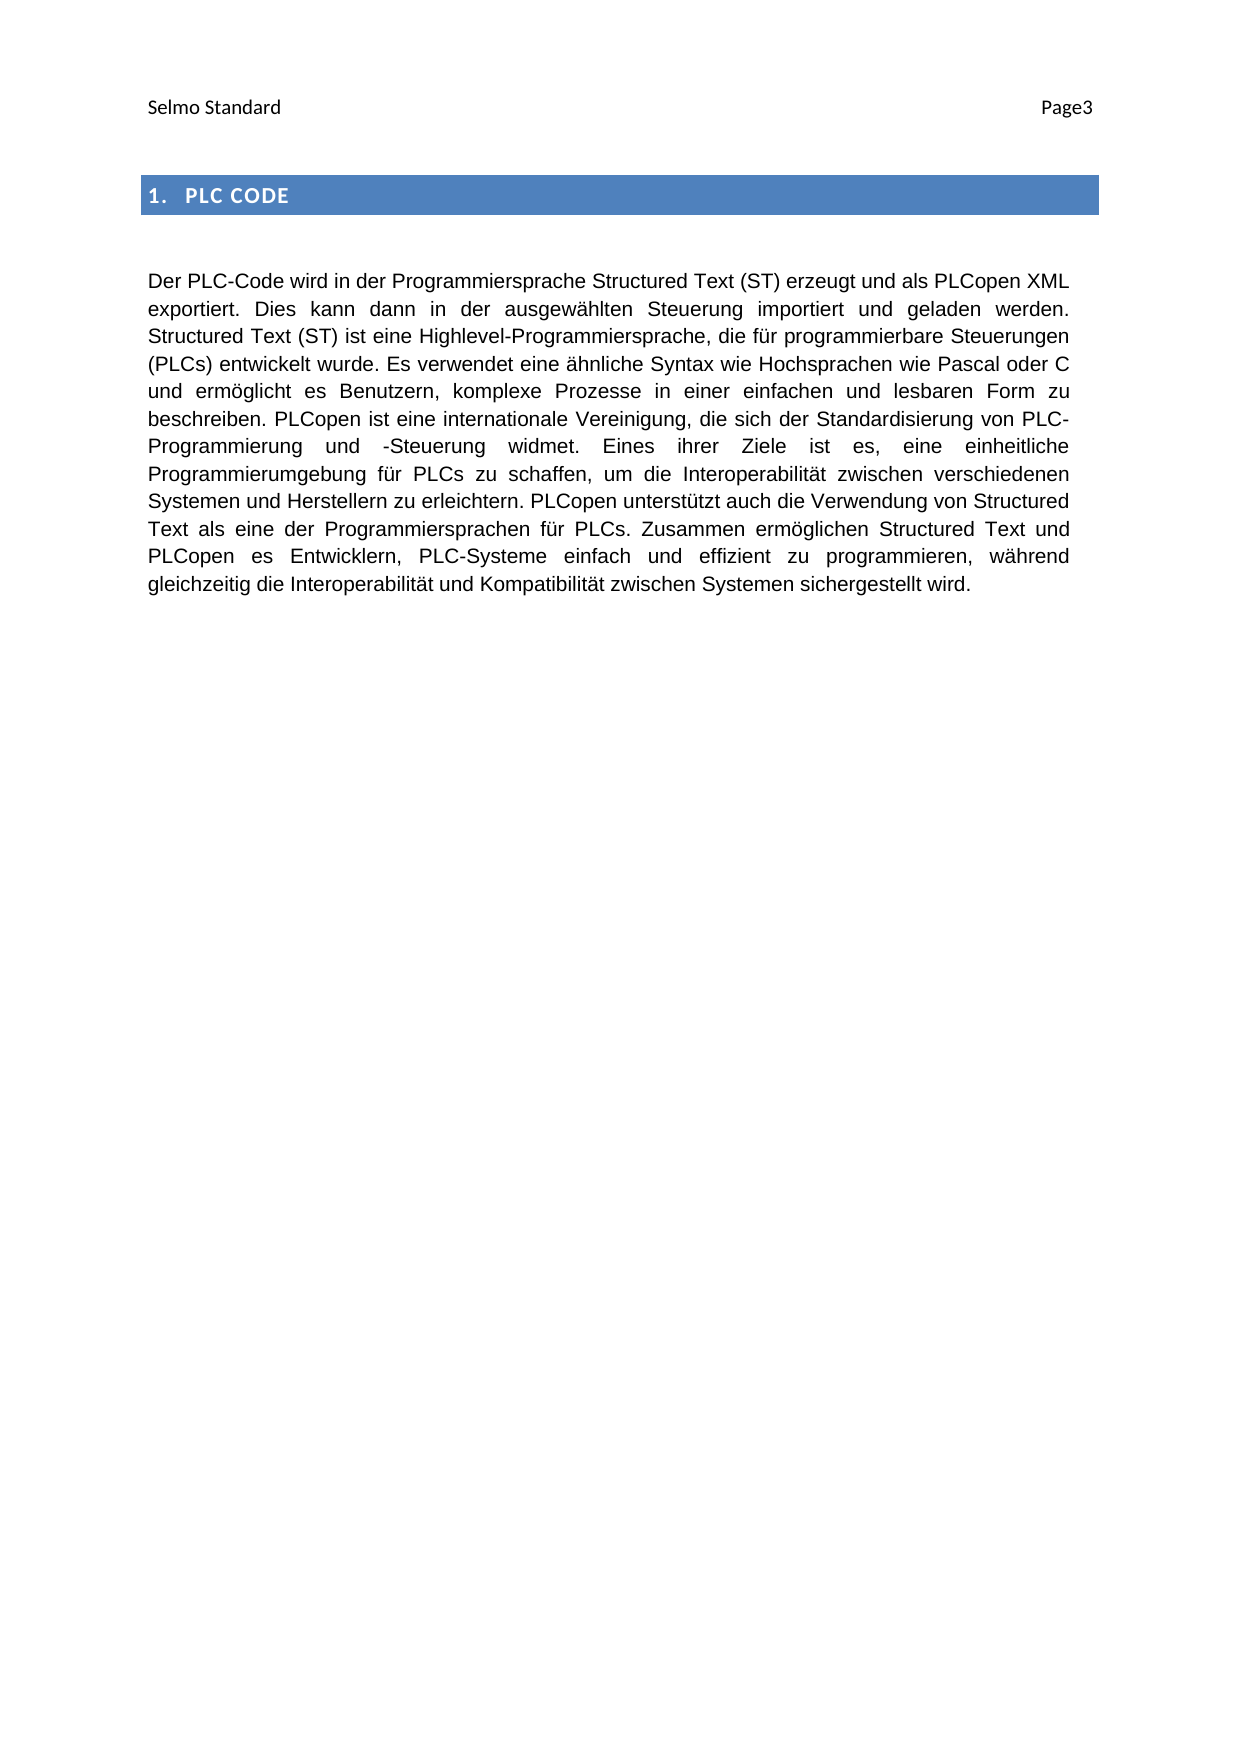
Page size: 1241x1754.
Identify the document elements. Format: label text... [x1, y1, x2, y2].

subtitle PLC Code [148, 181, 1093, 209]
text Der PLC-Code wird in der Programmiersprache Structured Text (ST) erzeugt und als PLCopen XML exportiert. Dies kann dann in der ausgewählten Steuerung importiert und geladen werden. Structured Text (ST) ist eine Highlevel-Programmiersprache, die für programmierbare Steuerungen (PLCs) entwickelt wurde. Es verwendet eine ähnliche Syntax wie Hochsprachen wie Pascal oder C und ermöglicht es Benutzern, komplexe Prozesse in einer einfachen und lesbaren Form zu beschreiben. PLCopen ist eine internationale Vereinigung, die sich der Standardisierung von PLC-Programmierung und -Steuerung widmet. Eines ihrer Ziele ist es, eine einheitliche Programmierumgebung für PLCs zu schaffen, um die Interoperabilität zwischen verschiedenen Systemen und Herstellern zu erleichtern. PLCopen unterstützt auch die Verwendung von Structured Text als eine der Programmiersprachen für PLCs. Zusammen ermöglichen Structured Text und PLCopen es Entwicklern, PLC-Systeme einfach und effizient zu programmieren, während gleichzeitig die Interoperabilität und Kompatibilität zwischen Systemen sichergestellt wird. [148, 269, 1071, 596]
